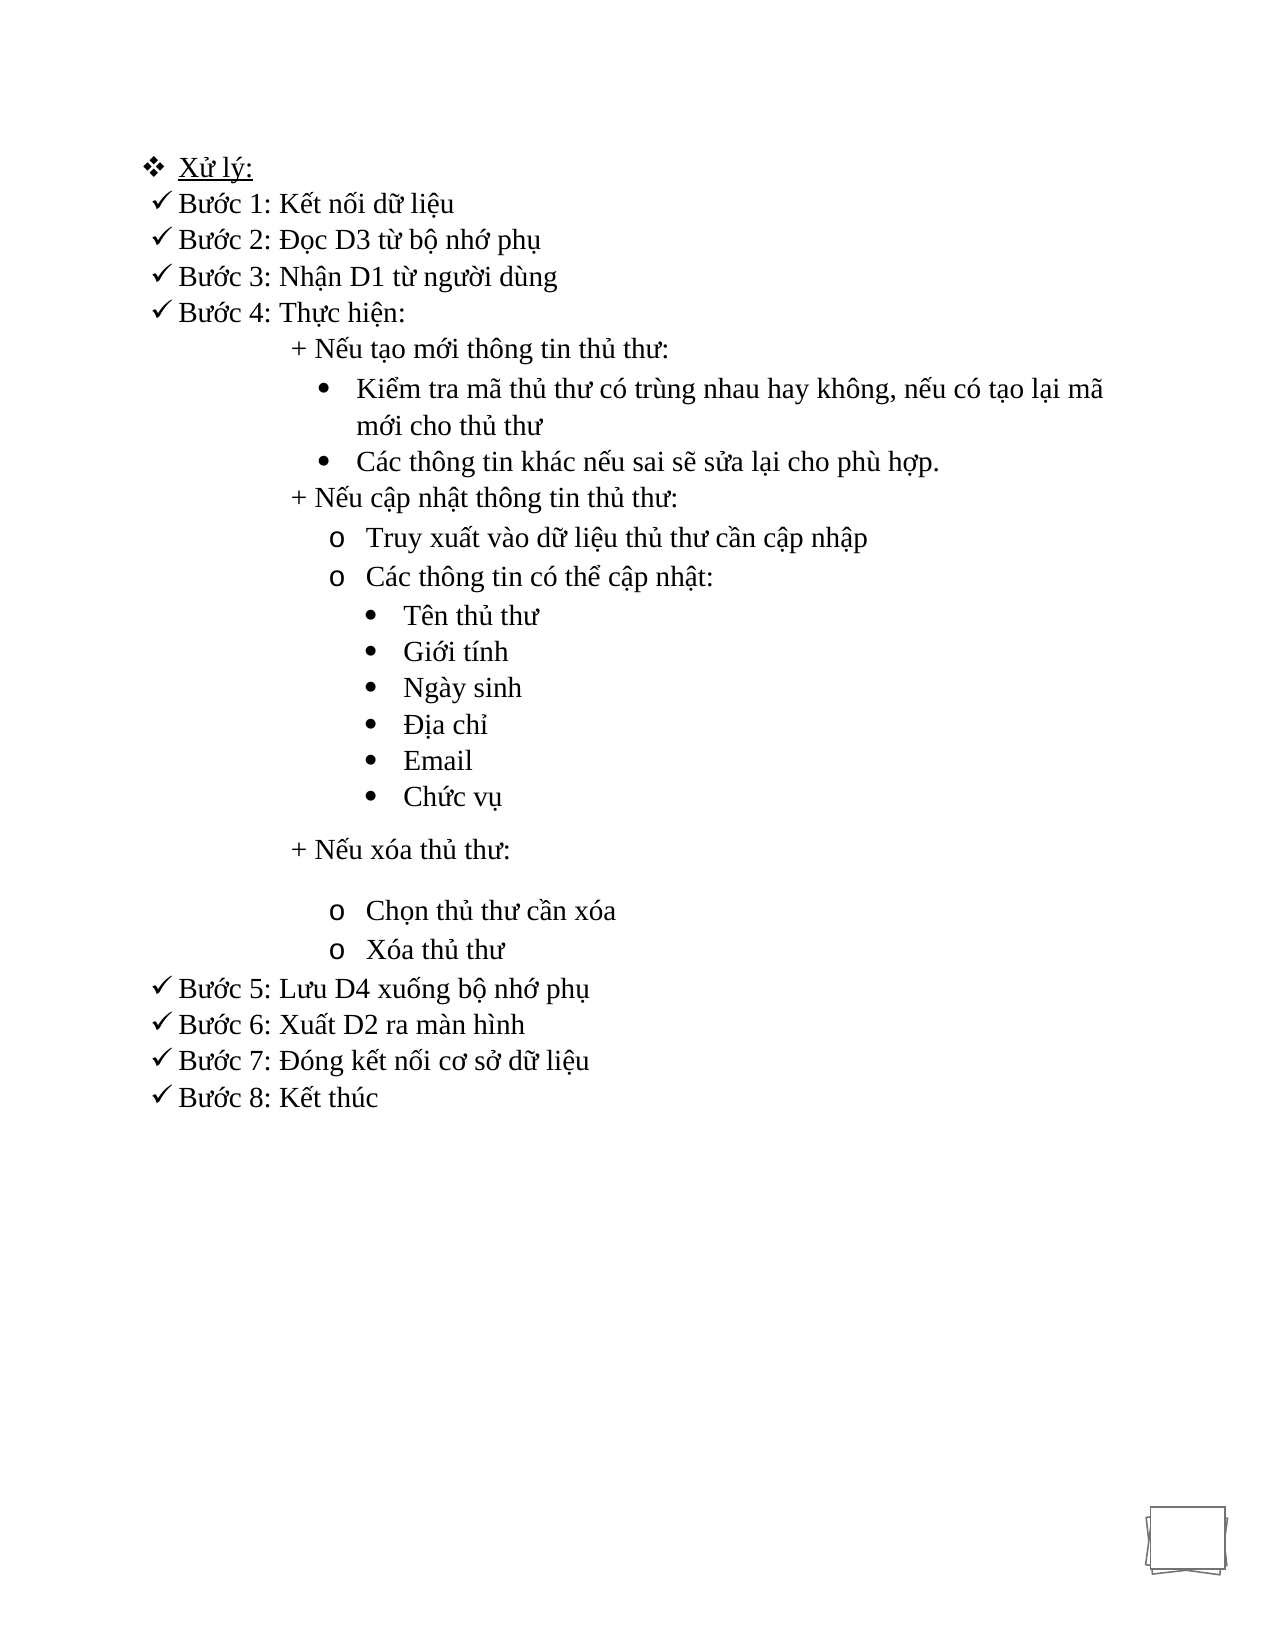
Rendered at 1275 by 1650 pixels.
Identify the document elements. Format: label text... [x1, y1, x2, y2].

list Xử lý: [141, 150, 1153, 184]
list Chức vụ [366, 779, 1153, 813]
list Bước 5: Lưu D4 xuống bộ nhớ phụ [150, 971, 1153, 1004]
list Bước 8: Kết thúc [150, 1080, 1153, 1113]
list Các thông tin khác nếu sai sẽ sửa lại cho phù hợp. [319, 444, 1153, 477]
list Truy xuất vào dữ liệu thủ thư cần cập nhập [328, 520, 1153, 556]
list Kiểm tra mã thủ thư có trùng nhau hay không, nếu có tạo lại mã mới cho thủ thư [319, 371, 1153, 441]
list Bước 1: Kết nối dữ liệu [150, 186, 1153, 220]
list Email [366, 743, 1153, 777]
list Giới tính [366, 634, 1153, 668]
list Chọn thủ thư cần xóa [328, 893, 1153, 929]
list + Nếu cập nhật thông tin thủ thư: [262, 480, 1153, 514]
list Bước 3: Nhận D1 từ người dùng [150, 259, 1153, 292]
list Bước 6: Xuất D2 ra màn hình [150, 1007, 1153, 1041]
list Địa chỉ [366, 707, 1153, 740]
list Các thông tin có thể cập nhật: [328, 559, 1153, 595]
text + Nếu xóa thủ thư: [216, 832, 1153, 866]
list Xóa thủ thư [328, 932, 1153, 968]
list Tên thủ thư [366, 598, 1153, 632]
list Bước 7: Đóng kết nối cơ sở dữ liệu [150, 1043, 1153, 1077]
list Bước 4: Thực hiện: [150, 295, 1153, 329]
list + Nếu tạo mới thông tin thủ thư: [234, 331, 1153, 365]
list Ngày sinh [366, 671, 1153, 704]
list Bước 2: Đọc D3 từ bộ nhớ phụ [150, 222, 1153, 256]
